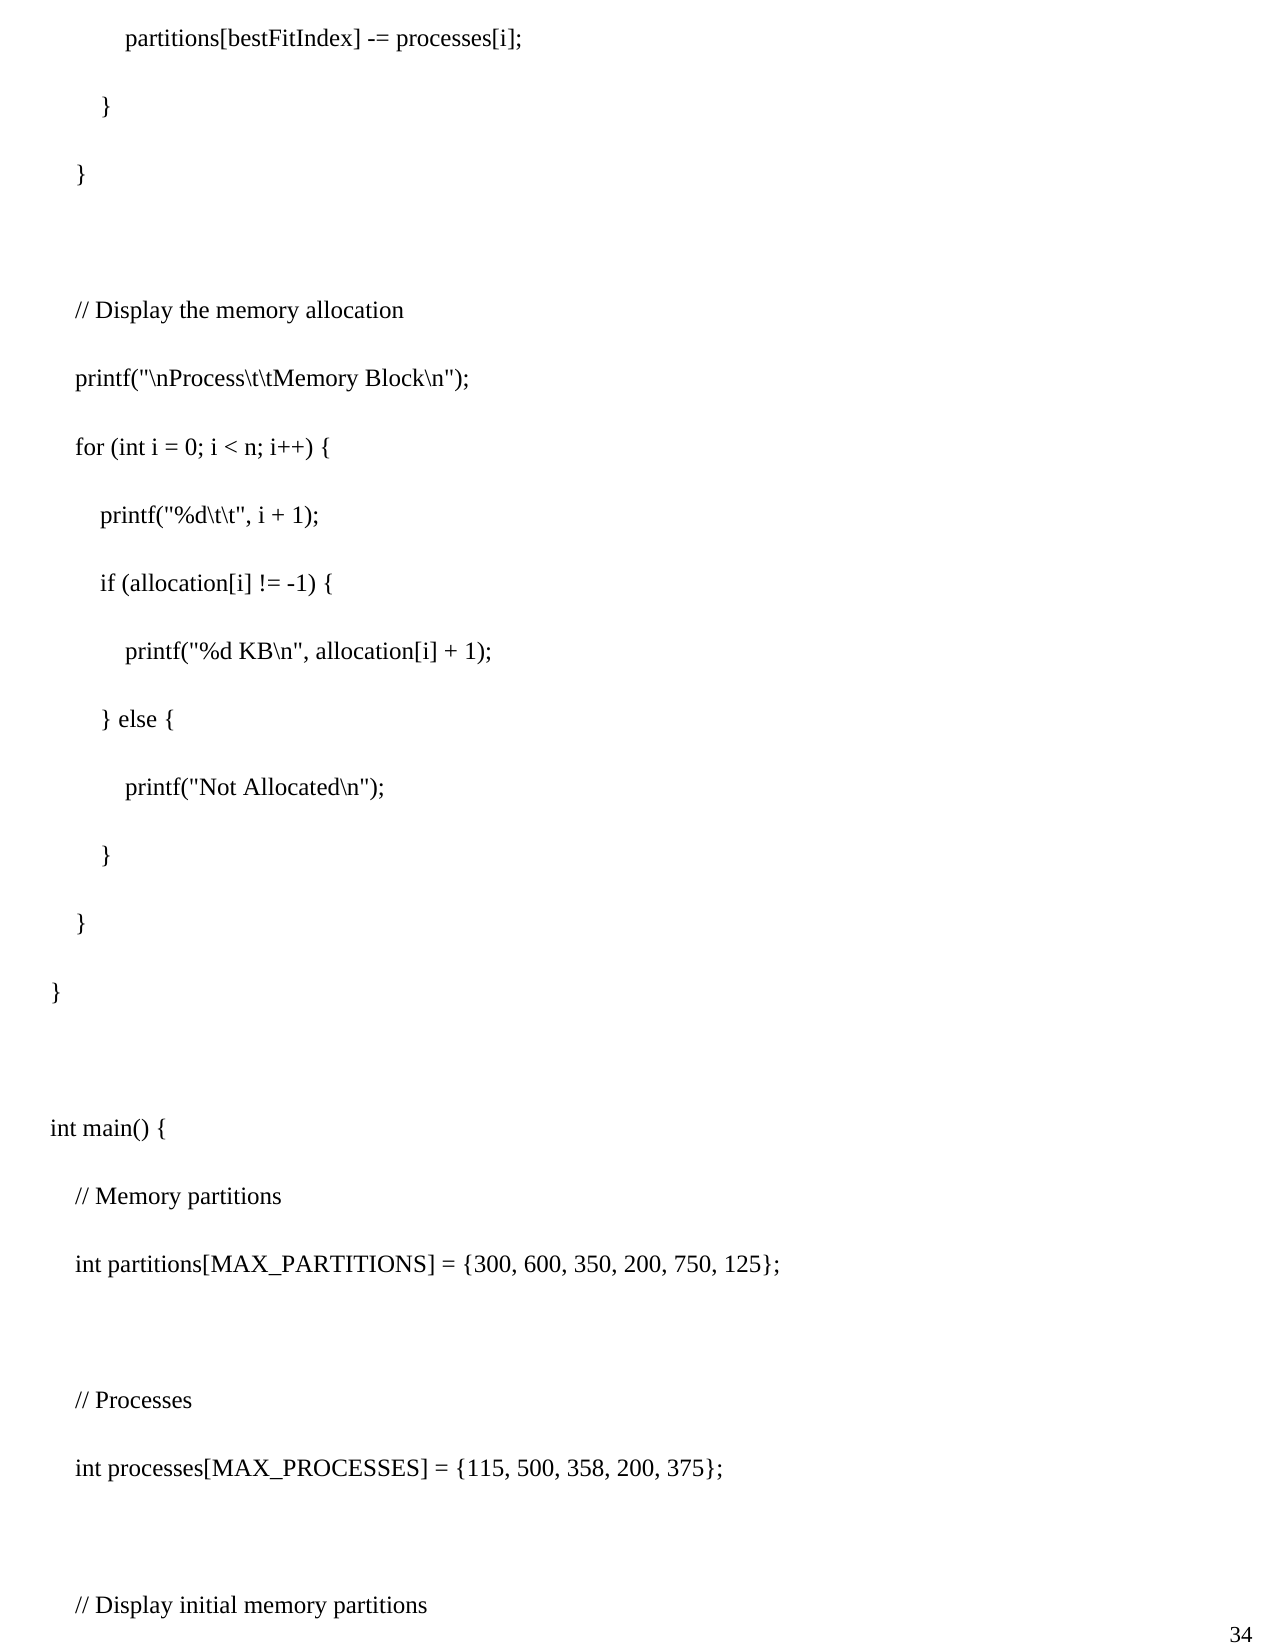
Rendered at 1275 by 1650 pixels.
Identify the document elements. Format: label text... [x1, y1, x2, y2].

text } else { [50, 704, 1252, 733]
text printf("%d KB\n", allocation[i] + 1); [50, 636, 1252, 665]
text // Display initial memory partitions [50, 1590, 1252, 1618]
text if (allocation[i] != -1) { [50, 568, 1252, 597]
text // Processes [50, 1385, 1252, 1414]
text } [50, 91, 1252, 120]
text } [50, 159, 1252, 188]
text partitions[bestFitIndex] -= processes[i]; [50, 23, 1252, 52]
text int partitions[MAX_PARTITIONS] = {300, 600, 350, 200, 750, 125}; [50, 1249, 1252, 1278]
text } [50, 840, 1252, 869]
text } [50, 977, 1252, 1005]
text printf("\nProcess\t\tMemory Block\n"); [50, 363, 1252, 392]
text printf("Not Allocated\n"); [50, 772, 1252, 801]
text } [50, 908, 1252, 937]
text int processes[MAX_PROCESSES] = {115, 500, 358, 200, 375}; [50, 1453, 1252, 1482]
text for (int i = 0; i < n; i++) { [50, 432, 1252, 460]
text printf("%d\t\t", i + 1); [50, 500, 1252, 528]
text // Memory partitions [50, 1181, 1252, 1210]
text // Display the memory allocation [50, 295, 1252, 324]
text int main() { [50, 1113, 1252, 1142]
